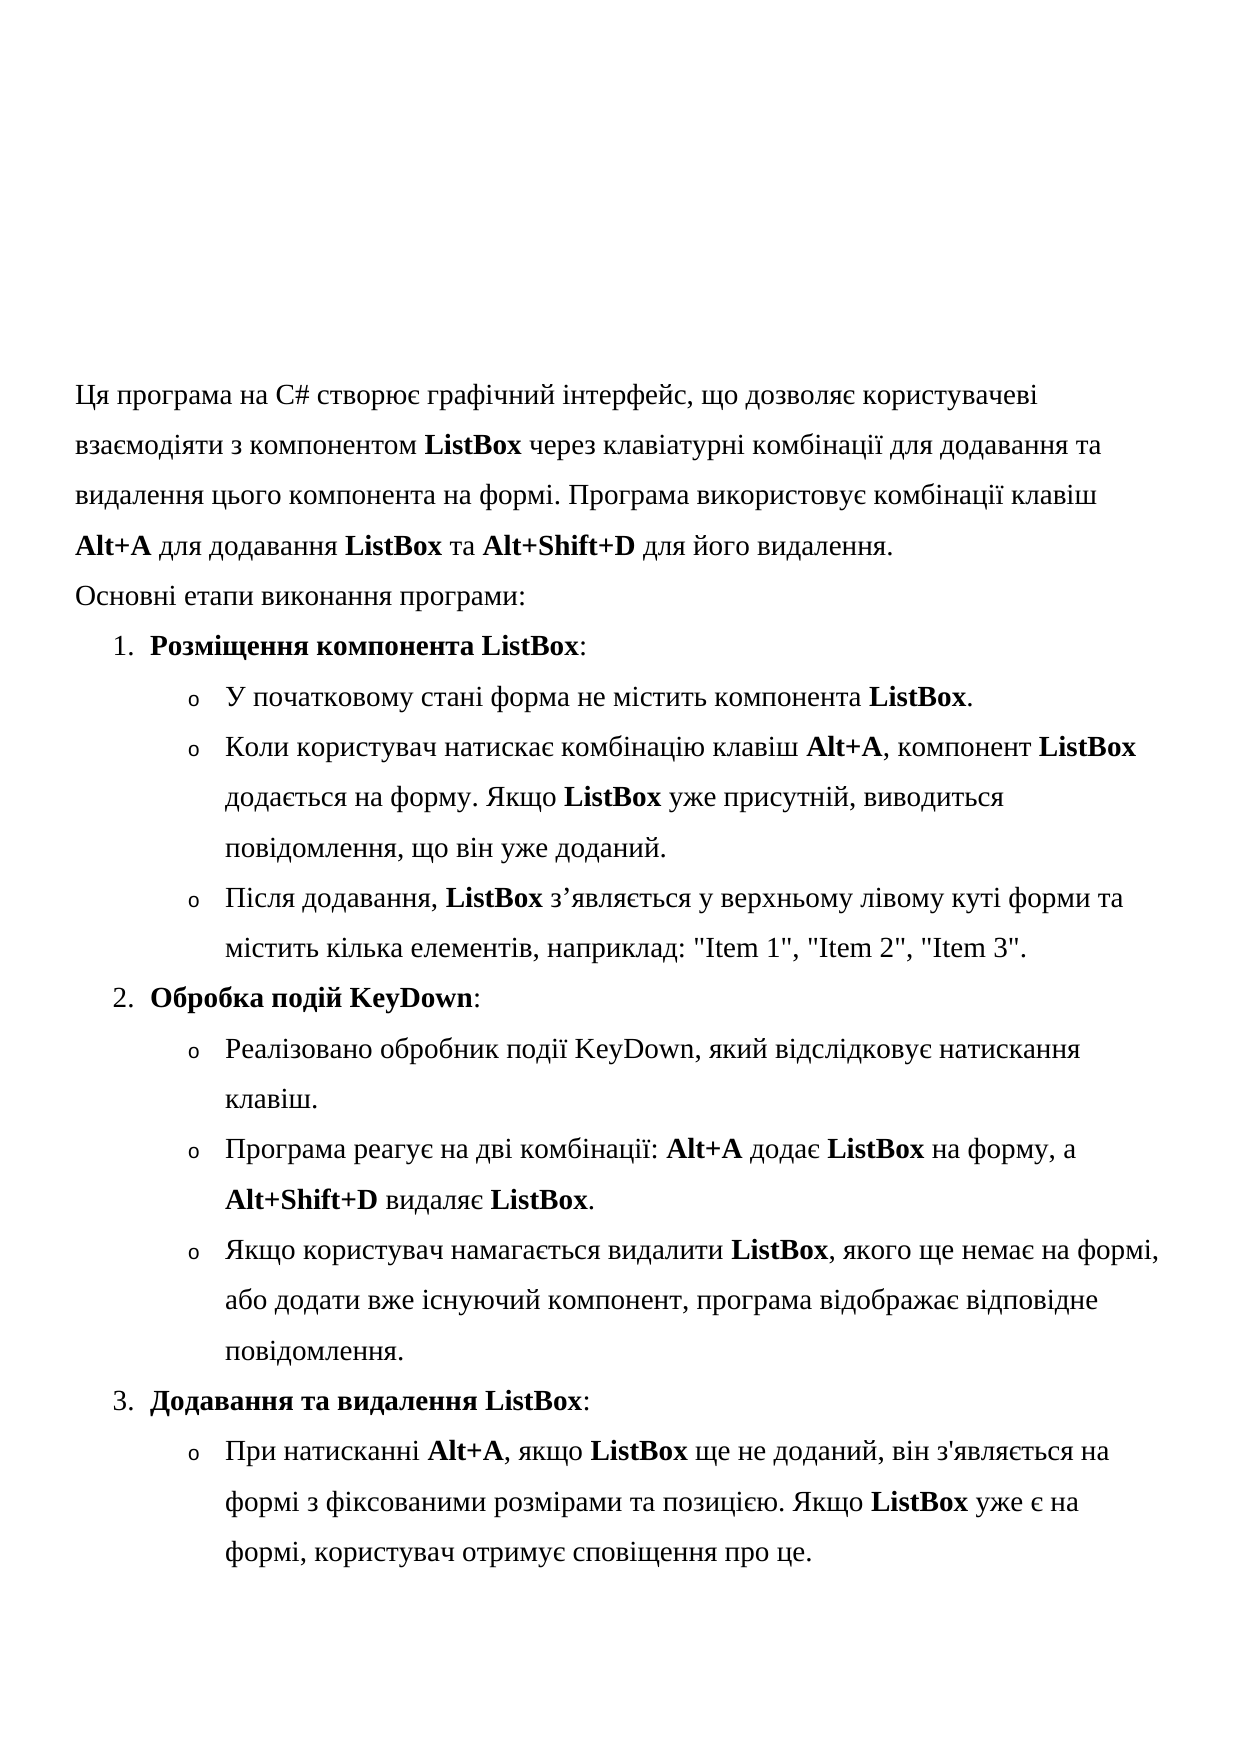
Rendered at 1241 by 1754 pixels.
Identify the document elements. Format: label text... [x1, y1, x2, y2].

text Ця програма на C# створює графічний інтерфейс, що дозволяє користувачеві взаємодіяти з компонентом ListBox через клавіатурні комбінації для додавання та видалення цього компонента на формі. Програма використовує комбінації клавіш Alt+A для додавання ListBox та Alt+Shift+D для його видалення. [75, 377, 1165, 561]
list При натисканні Alt+A, якщо ListBox ще не доданий, він з'являється на формі з фіксованими розмірами та позицією. Якщо ListBox уже є на формі, користувач отримує сповіщення про це. [187, 1433, 1165, 1568]
list Обробка подій KeyDown: [112, 981, 1165, 1014]
list Якщо користувач намагається видалити ListBox, якого ще немає на формі, або додати вже існуючий компонент, програма відображає відповідне повідомлення. [187, 1232, 1165, 1366]
list Розміщення компонента ListBox: [112, 628, 1165, 662]
list Програма реагує на дві комбінації: Alt+A додає ListBox на форму, а Alt+Shift+D видаляє ListBox. [187, 1132, 1165, 1215]
list Реалізовано обробник події KeyDown, який відслідковує натискання клавіш. [187, 1031, 1165, 1115]
list Після додавання, ListBox з’являється у верхньому лівому куті форми та містить кілька елементів, наприклад: "Item 1", "Item 2", "Item 3". [187, 880, 1165, 964]
list У початковому стані форма не містить компонента ListBox. [187, 679, 1165, 712]
list Додавання та видалення ListBox: [112, 1383, 1165, 1417]
text Основні етапи виконання програми: [75, 578, 1165, 612]
list Коли користувач натискає комбінацію клавіш Alt+A, компонент ListBox додається на форму. Якщо ListBox уже присутній, виводиться повідомлення, що він уже доданий. [187, 729, 1165, 863]
